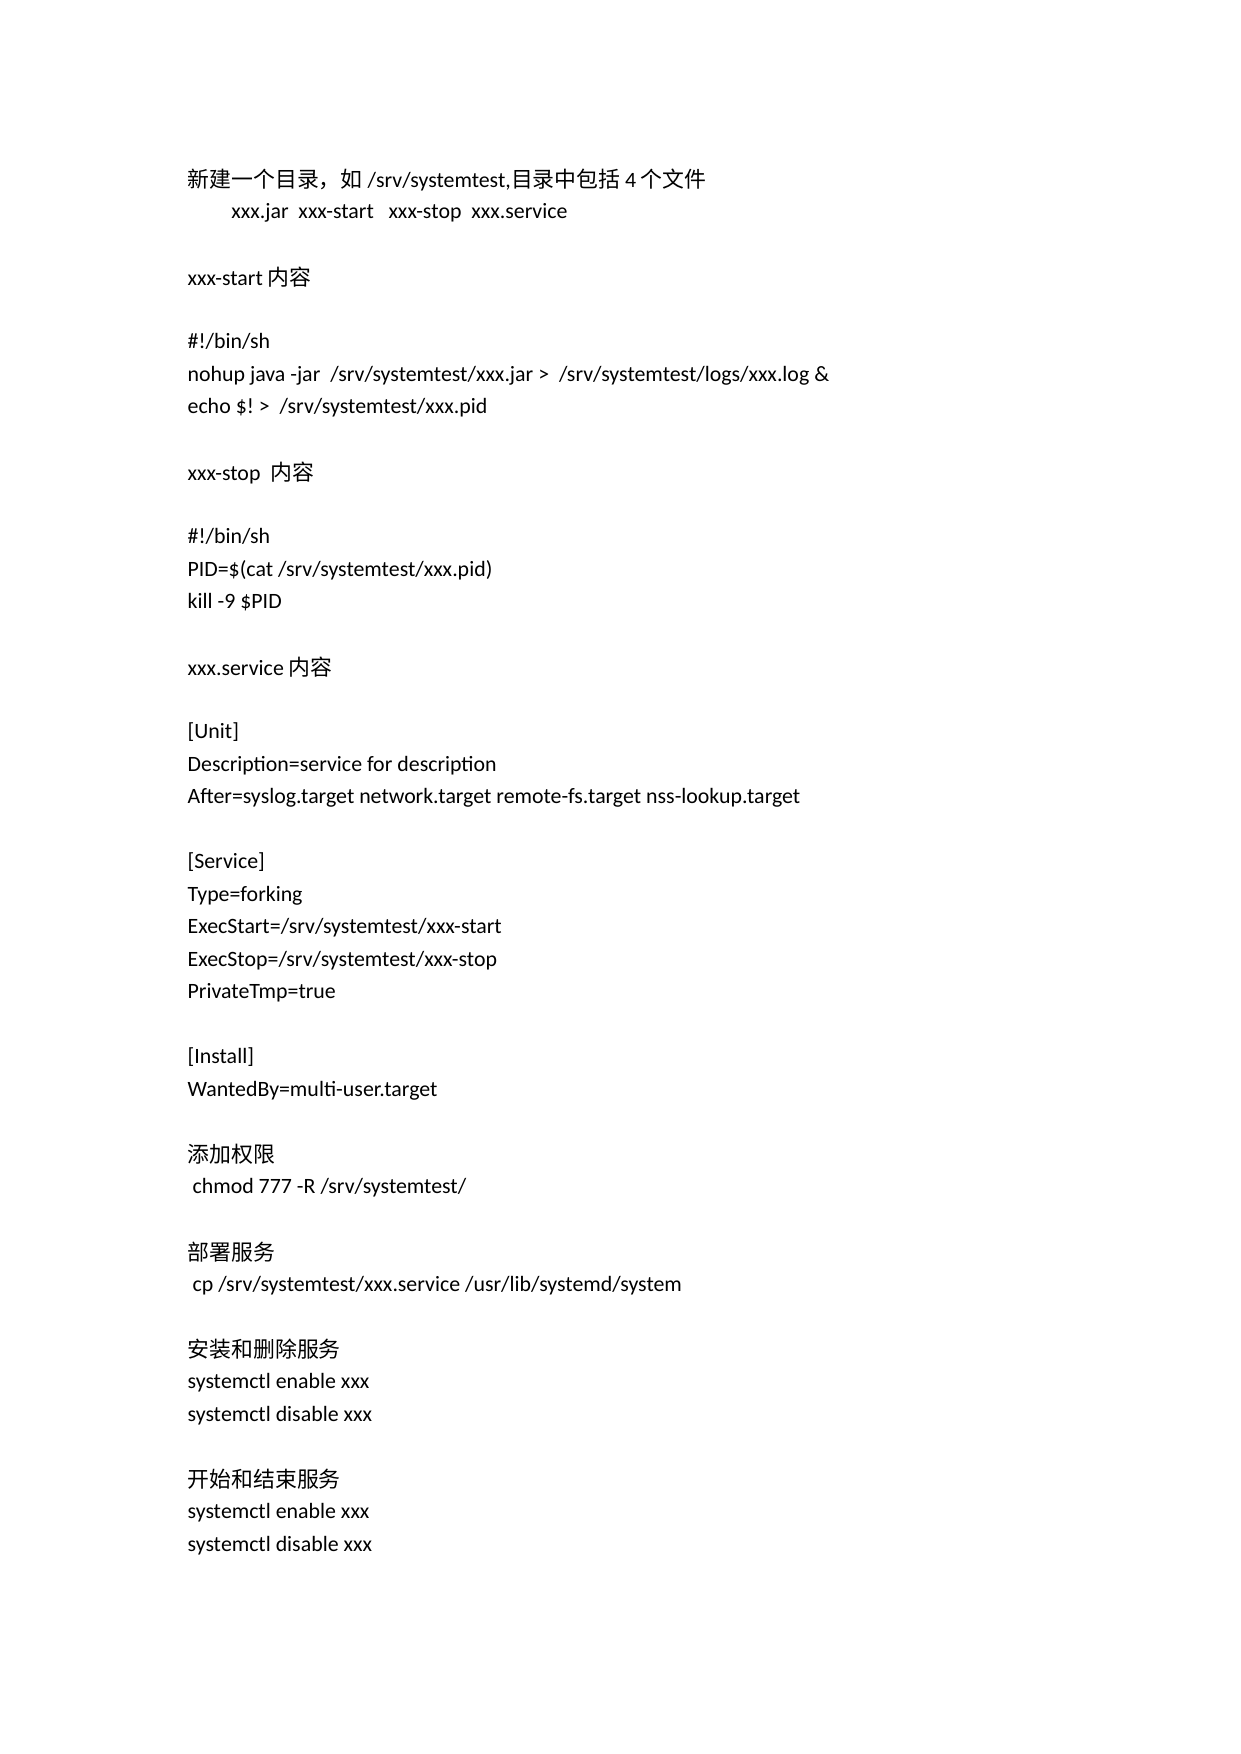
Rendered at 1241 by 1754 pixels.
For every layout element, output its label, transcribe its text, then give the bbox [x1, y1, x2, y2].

text 安装和删除服务 [187, 1332, 1053, 1364]
text [Service] [187, 844, 1053, 877]
text systemctl enable xxx [187, 1494, 1053, 1527]
text ExecStop=/srv/systemtest/xxx-stop [187, 942, 1053, 974]
text Description=service for description [187, 747, 1053, 779]
text PID=$(cat /srv/systemtest/xxx.pid) [187, 552, 1053, 584]
text xxx-stop 内容 [187, 454, 1053, 487]
text 开始和结束服务 [187, 1462, 1053, 1494]
text xxx.jar xxx-start xxx-stop xxx.service [187, 194, 1053, 227]
text 新建一个目录，如 /srv/systemtest,目录中包括 4个文件 [187, 162, 1053, 194]
text kill -9 $PID [187, 584, 1053, 617]
text [Install] [187, 1039, 1053, 1072]
text systemctl enable xxx [187, 1364, 1053, 1397]
text #!/bin/sh [187, 324, 1053, 357]
text #!/bin/sh [187, 519, 1053, 552]
text systemctl disable xxx [187, 1397, 1053, 1429]
text systemctl disable xxx [187, 1527, 1053, 1559]
text PrivateTmp=true [187, 974, 1053, 1007]
text After=syslog.target network.target remote-fs.target nss-lookup.target [187, 779, 1053, 812]
text echo $! > /srv/systemtest/xxx.pid [187, 389, 1053, 422]
text Type=forking [187, 877, 1053, 909]
text WantedBy=multi-user.target [187, 1072, 1053, 1104]
text [Unit] [187, 714, 1053, 747]
text nohup java -jar /srv/systemtest/xxx.jar > /srv/systemtest/logs/xxx.log & [187, 357, 1053, 389]
text cp /srv/systemtest/xxx.service /usr/lib/systemd/system [187, 1267, 1053, 1299]
text 添加权限 [187, 1137, 1053, 1169]
text chmod 777 -R /srv/systemtest/ [187, 1169, 1053, 1202]
text xxx-start 内容 [187, 259, 1053, 292]
text 部署服务 [187, 1234, 1053, 1267]
text xxx.service 内容 [187, 649, 1053, 682]
text ExecStart=/srv/systemtest/xxx-start [187, 909, 1053, 942]
